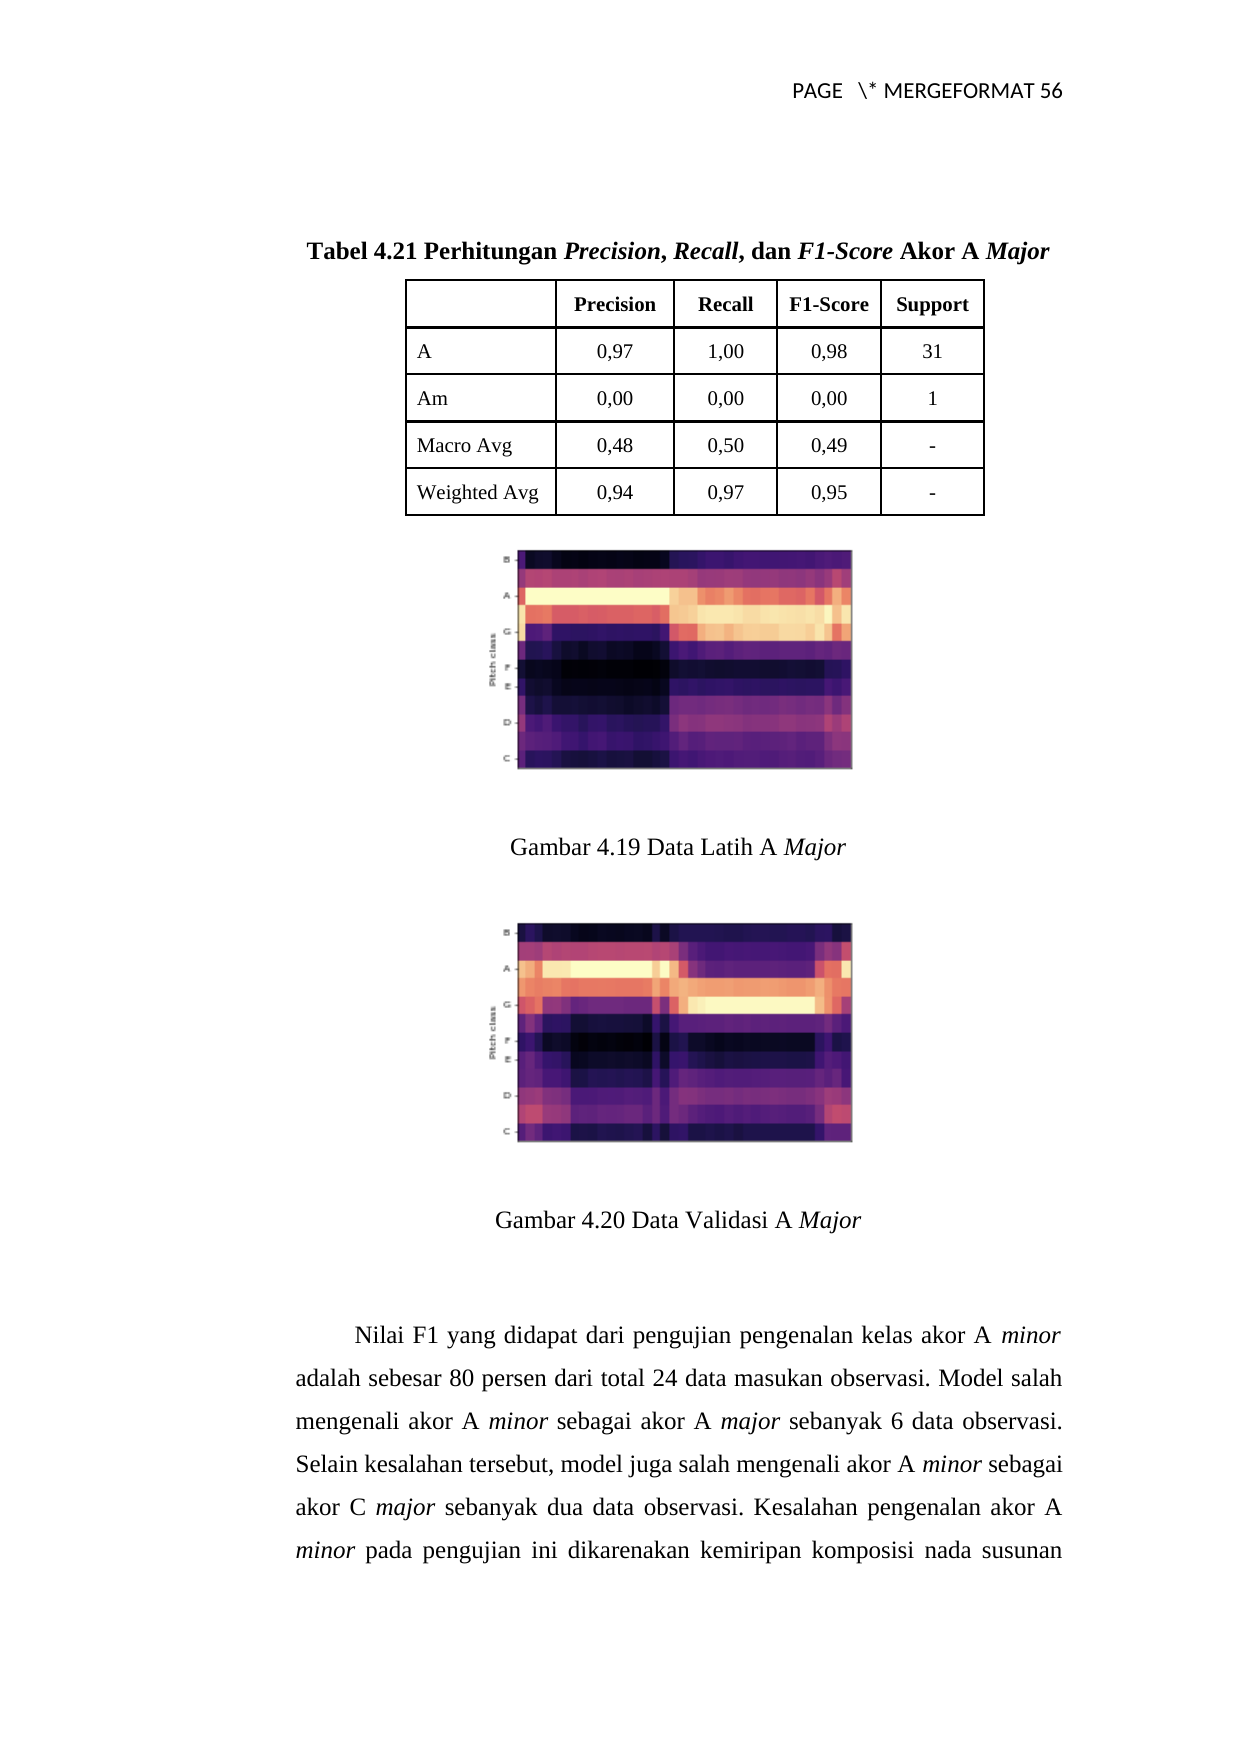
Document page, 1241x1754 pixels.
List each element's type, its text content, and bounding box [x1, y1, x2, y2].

table_cell 0,95 [778, 469, 880, 514]
table_cell A [407, 329, 555, 373]
picture [463, 889, 895, 1177]
picture [463, 516, 895, 804]
table_cell 0,98 [778, 329, 880, 373]
table_cell 31 [882, 329, 983, 373]
table_cell Weighted Avg [407, 469, 555, 514]
table_cell 0,97 [557, 329, 673, 373]
table_cell Am [407, 375, 555, 420]
table_cell 0,00 [557, 375, 673, 420]
text Gambar 4.20 Data Validasi A Major [295, 1205, 1063, 1234]
table_cell 0,00 [778, 375, 880, 420]
table_cell - [882, 423, 983, 467]
table_cell Macro Avg [407, 423, 555, 467]
table_cell 0,48 [557, 423, 673, 467]
table_header F1-Score [778, 281, 880, 326]
table_header Precision [557, 281, 673, 326]
table_cell 0,49 [778, 423, 880, 467]
table_cell 0,50 [675, 423, 776, 467]
table_cell - [882, 469, 983, 514]
table_header [407, 281, 555, 326]
table_header Recall [675, 281, 776, 326]
table_cell 0,97 [675, 469, 776, 514]
table_header Support [882, 281, 983, 326]
table_cell 0,00 [675, 375, 776, 420]
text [295, 1320, 1063, 1564]
text Gambar 4.19 Data Latih A Major [295, 832, 1063, 861]
table_cell 0,94 [557, 469, 673, 514]
table_cell 1 [882, 375, 983, 420]
table_cell 1,00 [675, 329, 776, 373]
text Tabel 4.21 Perhitungan Precision, Recall, dan F1-Score Akor A Major [295, 236, 1063, 265]
